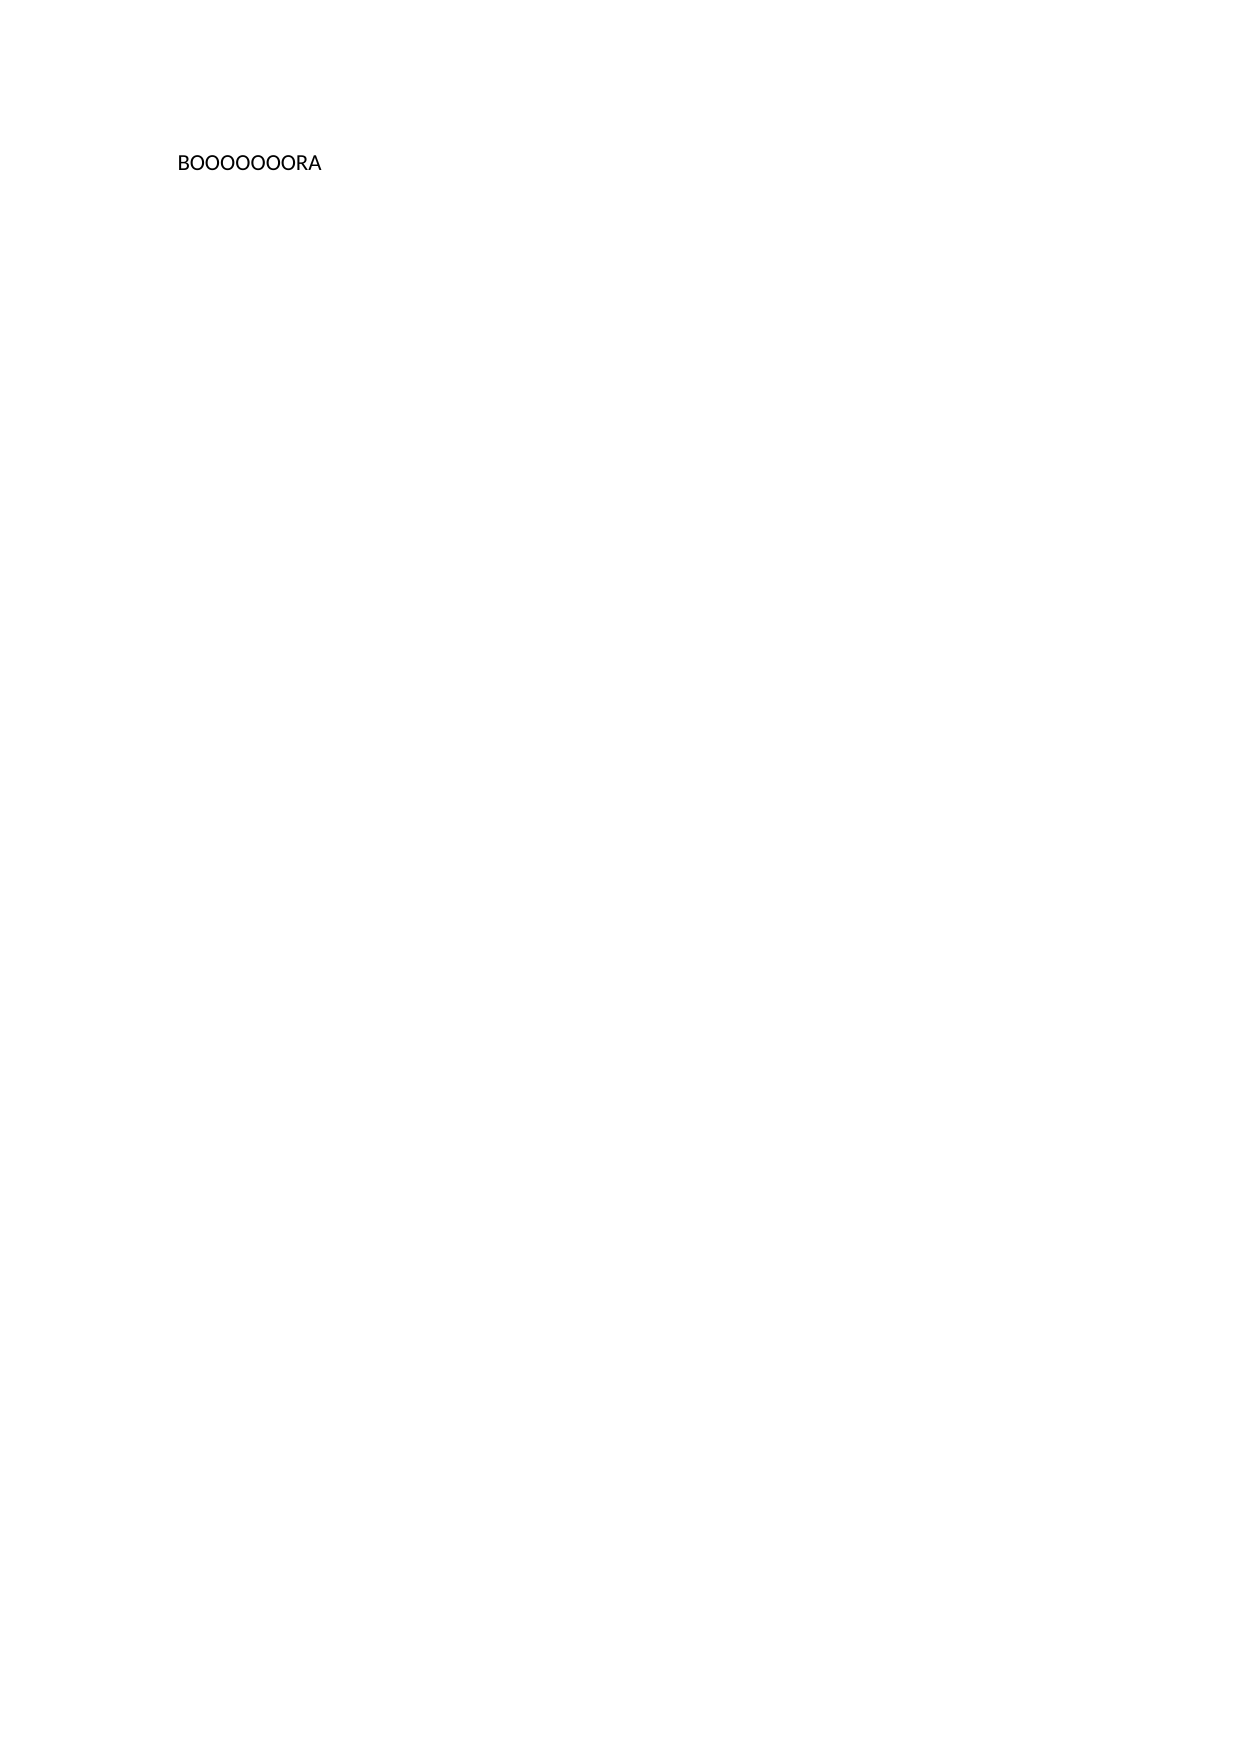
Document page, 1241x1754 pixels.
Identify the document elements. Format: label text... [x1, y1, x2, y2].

text BOOOOOOORA [177, 148, 1063, 176]
